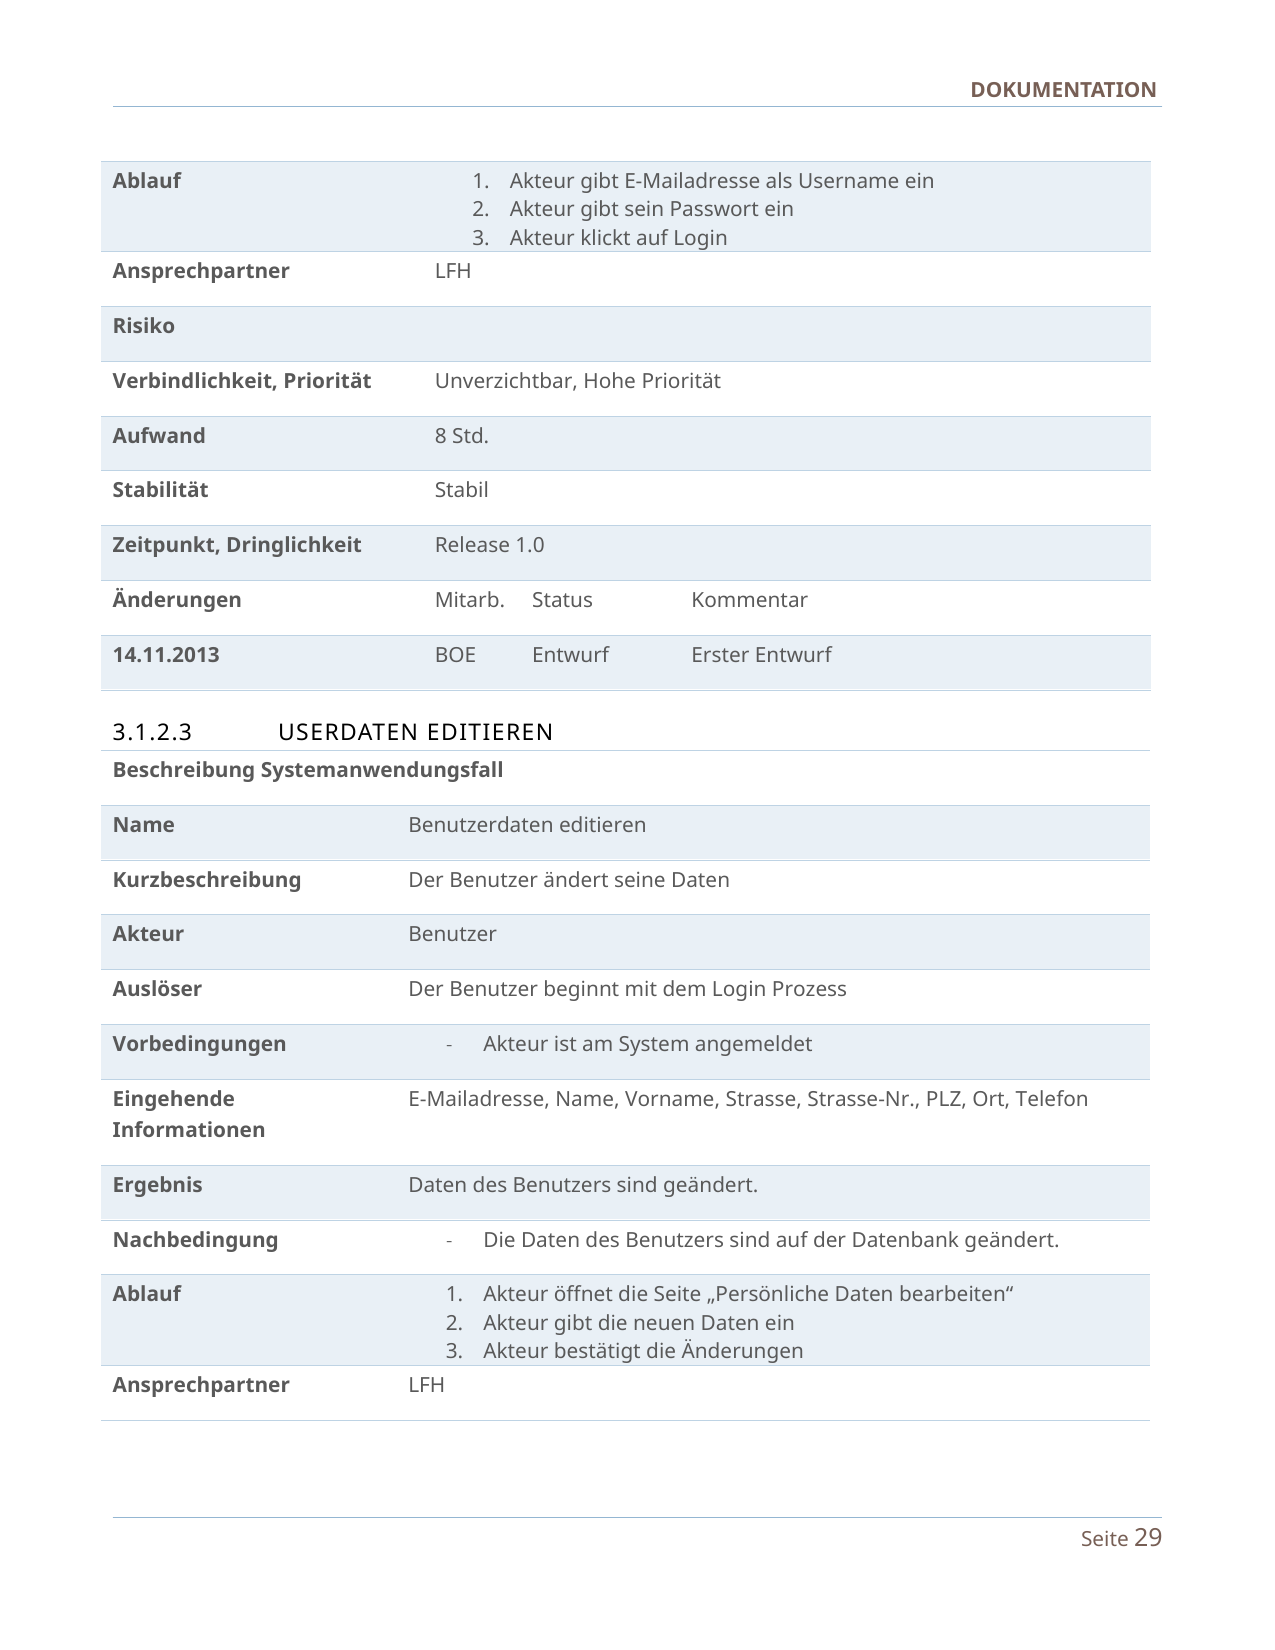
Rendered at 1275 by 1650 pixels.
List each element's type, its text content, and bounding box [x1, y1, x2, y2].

table_cell Kurzbeschreibung [101, 861, 397, 914]
table_cell LFH [423, 252, 1151, 306]
table_cell Ergebnis [101, 1166, 397, 1219]
table_cell Benutzerdaten editieren [397, 806, 1150, 859]
table_cell Kommentar [680, 581, 1151, 635]
table_cell [423, 307, 1151, 361]
table_cell Status [521, 581, 680, 635]
subtitle Userdaten editieren [112, 716, 1162, 747]
table_cell 8 Std. [423, 417, 1151, 470]
table_cell Auslöser [101, 970, 397, 1024]
table_cell Die Daten des Benutzers sind auf der Datenbank geändert. [397, 1221, 1150, 1274]
table_cell Änderungen [101, 581, 423, 635]
table_cell Release 1.0 [423, 526, 1151, 580]
table_cell Risiko [101, 307, 423, 361]
table_cell Nachbedingung [101, 1221, 397, 1274]
table_cell Ablauf [101, 162, 423, 251]
table_cell Mitarb. [423, 581, 521, 635]
table_cell Akteur öffnet die Seite „Persönliche Daten bearbeiten“ Akteur gibt die neuen Daten ein Akteur bestätigt die Änderungen [397, 1275, 1150, 1365]
table_cell Akteur ist am System angemeldet [397, 1025, 1150, 1079]
table_cell Ablauf [101, 1275, 397, 1365]
table_cell Vorbedingungen [101, 1025, 397, 1079]
table_cell Eingehende Informationen [101, 1080, 397, 1165]
table_cell Akteur [101, 915, 397, 969]
table_cell Name [101, 806, 397, 859]
table_cell E-Mailadresse, Name, Vorname, Strasse, Strasse-Nr., PLZ, Ort, Telefon [397, 1080, 1150, 1165]
table_cell Akteur gibt E-Mailadresse als Username ein Akteur gibt sein Passwort ein Akteur klickt auf Login [423, 162, 1151, 251]
table_cell Verbindlichkeit, Priorität [101, 362, 423, 416]
table_cell Ansprechpartner [101, 1366, 397, 1419]
table_cell Zeitpunkt, Dringlichkeit [101, 526, 423, 580]
table_header Beschreibung Systemanwendungsfall [101, 751, 1150, 805]
table_cell Daten des Benutzers sind geändert. [397, 1166, 1150, 1219]
table_cell Benutzer [397, 915, 1150, 969]
table_cell Der Benutzer beginnt mit dem Login Prozess [397, 970, 1150, 1024]
table_cell Aufwand [101, 417, 423, 470]
table_cell Ansprechpartner [101, 252, 423, 306]
table_cell Erster Entwurf [680, 636, 1151, 689]
table_cell LFH [397, 1366, 1150, 1419]
table_cell 14.11.2013 [101, 636, 423, 689]
table_cell Stabil [423, 471, 1151, 525]
table_cell Stabilität [101, 471, 423, 525]
table_cell Entwurf [521, 636, 680, 689]
table_cell Der Benutzer ändert seine Daten [397, 861, 1150, 914]
table_cell Unverzichtbar, Hohe Priorität [423, 362, 1151, 416]
table_cell BOE [423, 636, 521, 689]
